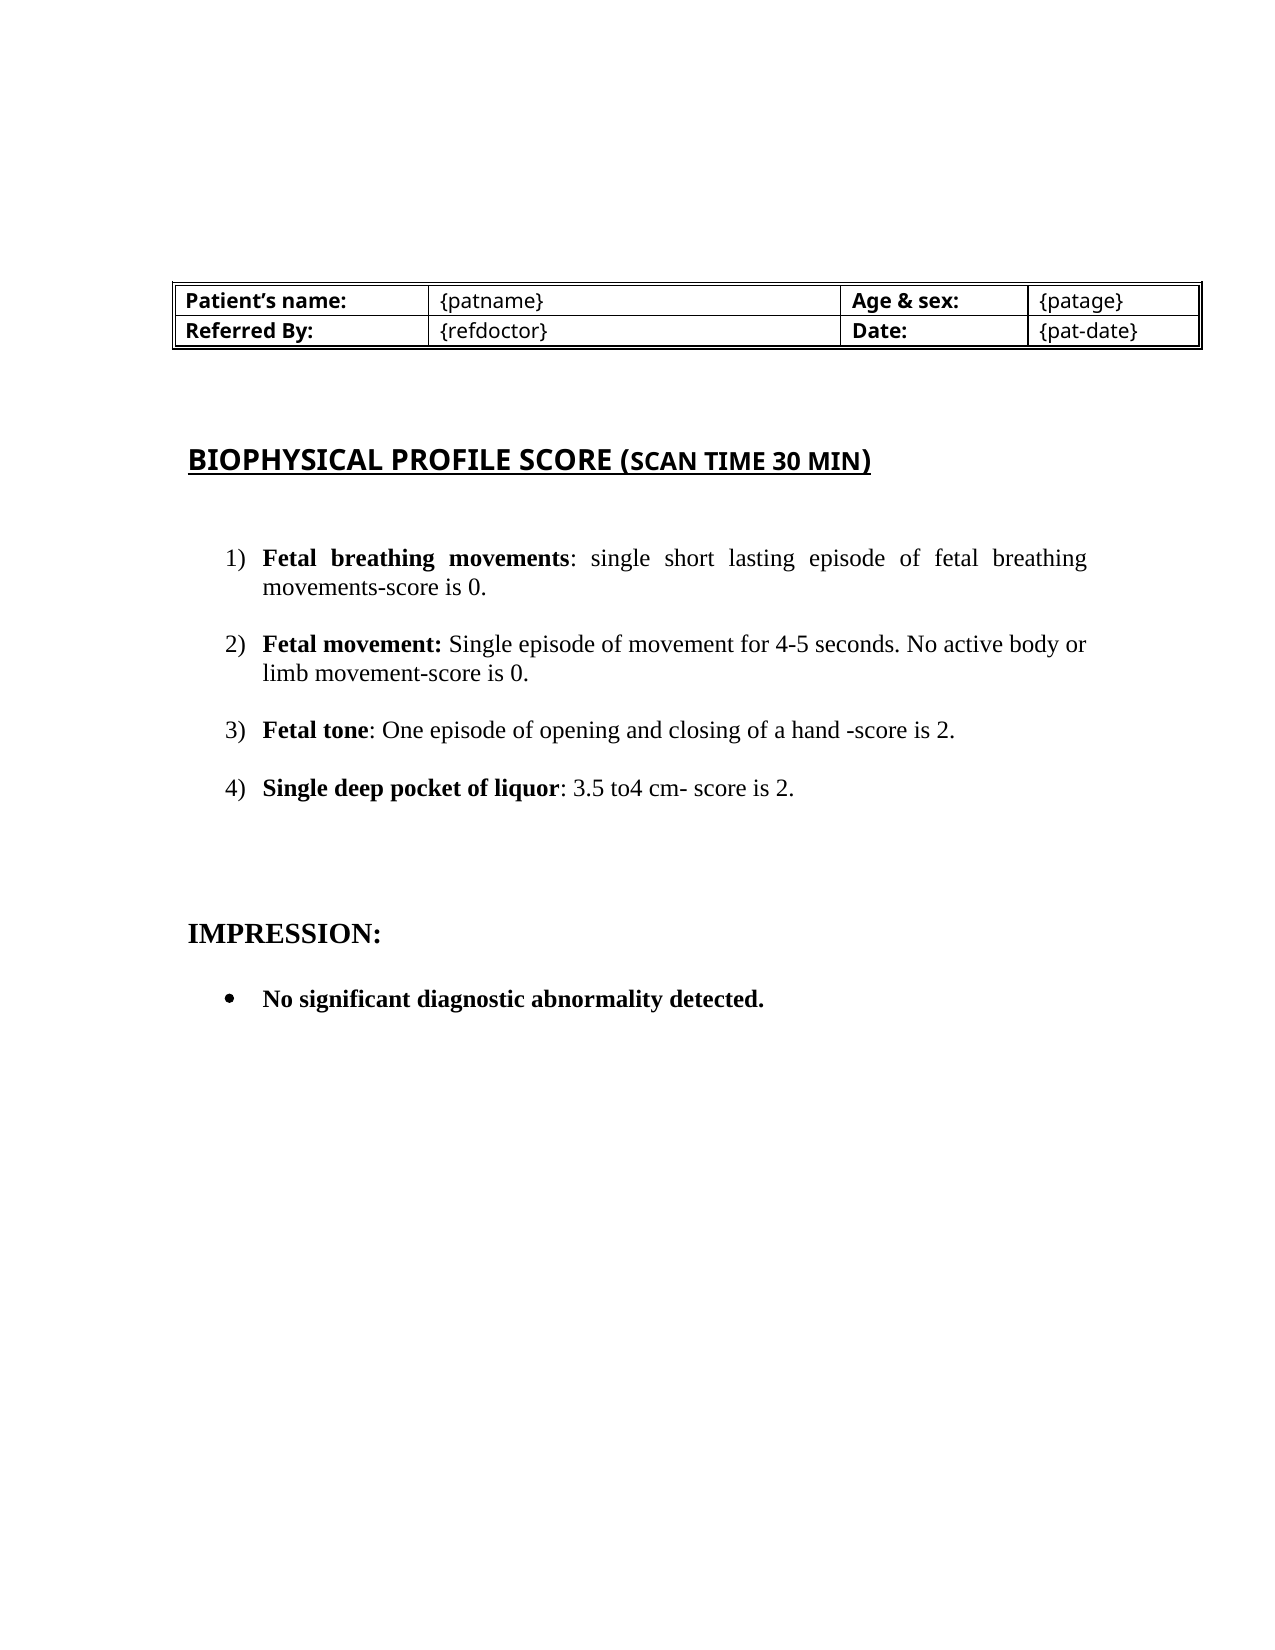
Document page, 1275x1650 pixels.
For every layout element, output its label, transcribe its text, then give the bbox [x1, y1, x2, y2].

list Fetal breathing movements: single short lasting episode of fetal breathing movements-score is 0. [225, 543, 1087, 600]
table_header {patage} [1029, 286, 1198, 314]
table_cell Referred By: [176, 316, 428, 345]
subtitle BIOPHYSICAL PROFILE SCORE (SCAN TIME 30 MIN) [187, 439, 1087, 479]
list Single deep pocket of liquor: 3.5 to4 cm- score is 2. [225, 773, 1087, 802]
table_cell Date: [841, 316, 1027, 345]
table_header Age & sex: [841, 286, 1027, 314]
list No significant diagnostic abnormality detected. [225, 984, 1087, 1012]
table_header {patname} [429, 286, 840, 314]
list Fetal tone: One episode of opening and closing of a hand -score is 2. [225, 715, 1087, 744]
text IMPRESSION: [187, 917, 1087, 950]
list Fetal movement: Single episode of movement for 4-5 seconds. No active body or limb movement-score is 0. [225, 629, 1087, 687]
table_header Patient’s name: [176, 286, 428, 314]
table_cell {refdoctor} [429, 316, 840, 345]
table_cell {pat-date} [1029, 316, 1198, 345]
